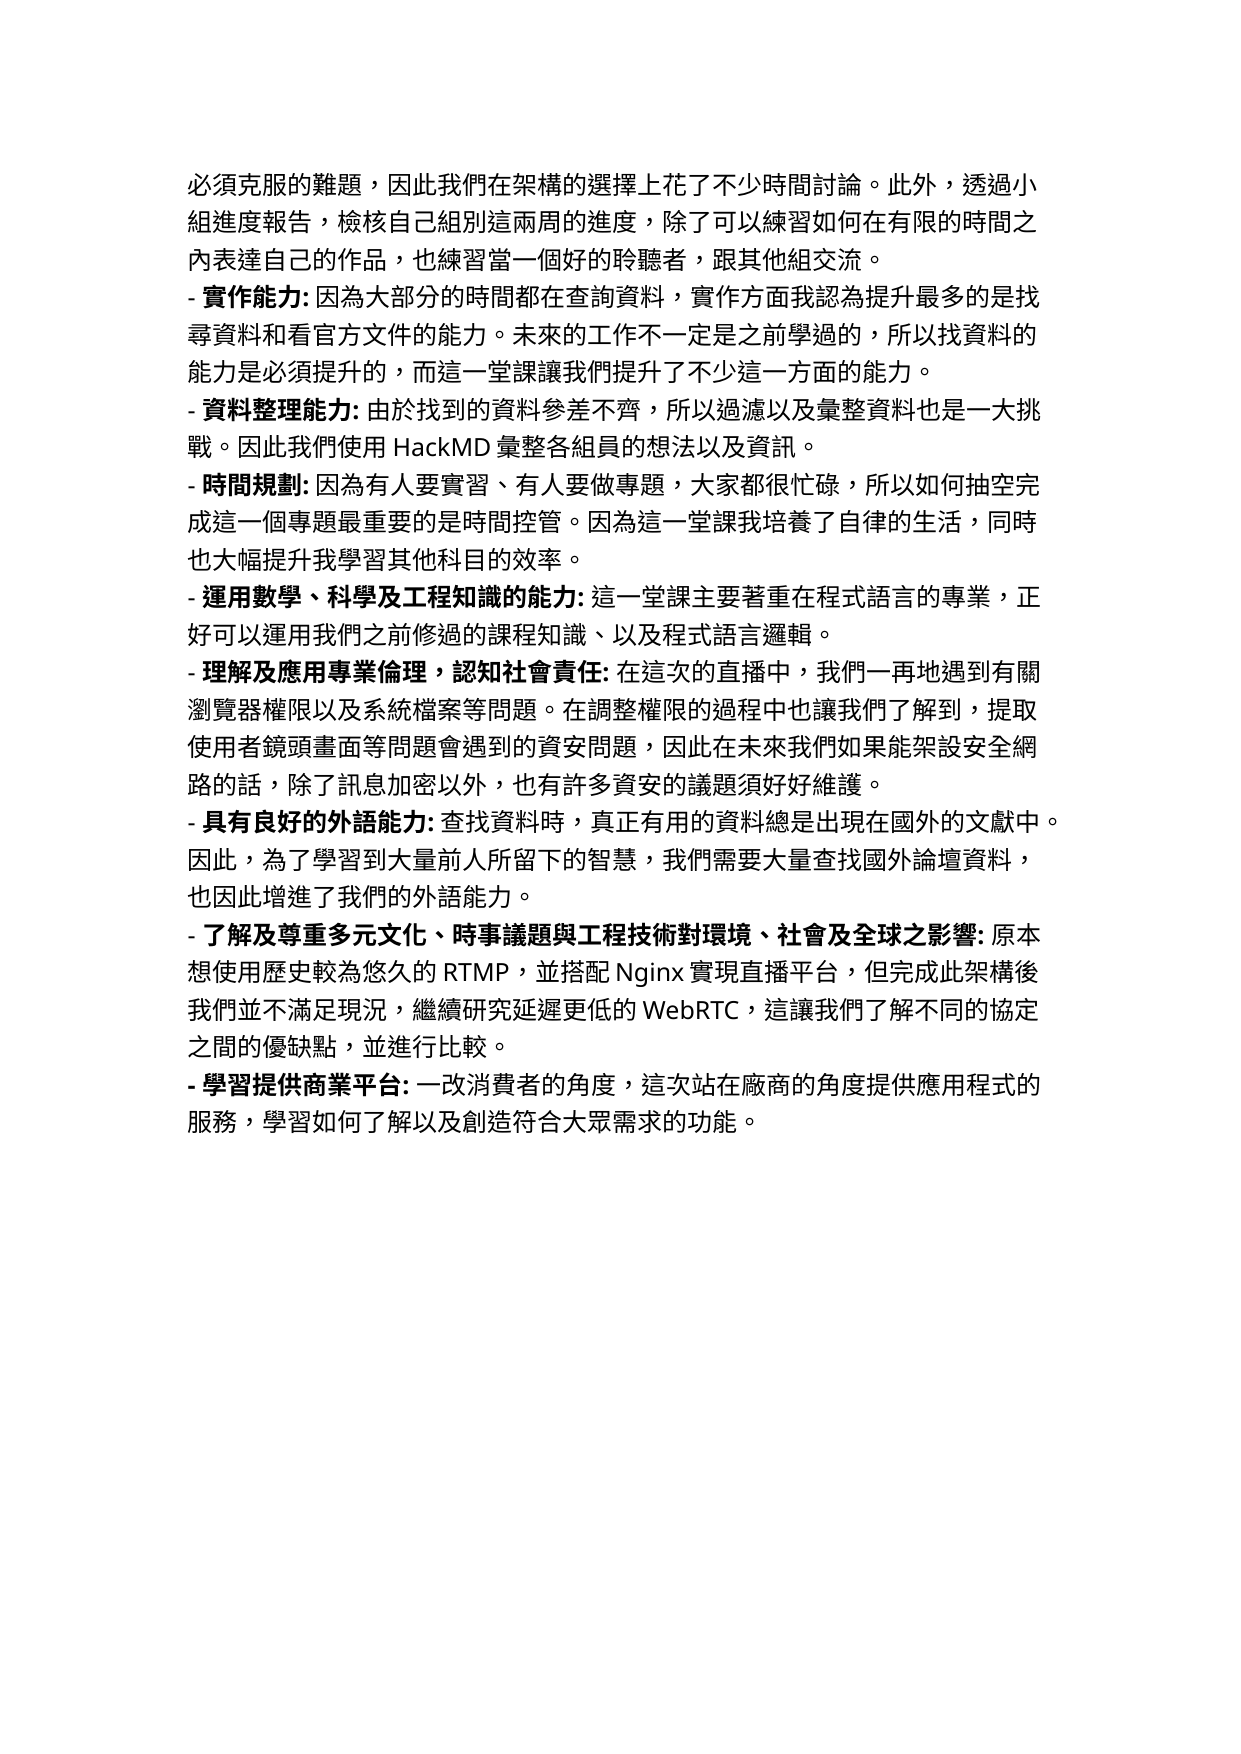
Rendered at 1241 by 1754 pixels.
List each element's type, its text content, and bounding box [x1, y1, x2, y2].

text - 運用數學、科學及工程知識的能力: 這一堂課主要著重在程式語言的專業，正好可以運用我們之前修過的課程知識、以及程式語言邏輯。 [187, 577, 1053, 652]
text - 具有良好的外語能力: 查找資料時，真正有用的資料總是出現在國外的文獻中。因此，為了學習到大量前人所留下的智慧，我們需要大量查找國外論壇資料，也因此增進了我們的外語能力。 [187, 802, 1053, 914]
text - 實作能力: 因為大部分的時間都在查詢資料，實作方面我認為提升最多的是找尋資料和看官方文件的能力。未來的工作不一定是之前學過的，所以找資料的能力是必須提升的，而這一堂課讓我們提升了不少這一方面的能力。 [187, 277, 1053, 389]
text - 了解及尊重多元文化、時事議題與工程技術對環境、社會及全球之影響: 原本想使用歷史較為悠久的RTMP，並搭配Nginx實現直播平台，但完成此架構後我們並不滿足現況，繼續研究延遲更低的WebRTC，這讓我們了解不同的協定之間的優缺點，並進行比較。 [187, 914, 1053, 1064]
text - 理解及應用專業倫理，認知社會責任: 在這次的直播中，我們一再地遇到有關瀏覽器權限以及系統檔案等問題。在調整權限的過程中也讓我們了解到，提取使用者鏡頭畫面等問題會遇到的資安問題，因此在未來我們如果能架設安全網路的話，除了訊息加密以外，也有許多資安的議題須好好維護。 [187, 652, 1053, 802]
text - 資料整理能力: 由於找到的資料參差不齊，所以過濾以及彙整資料也是一大挑戰。因此我們使用HackMD彙整各組員的想法以及資訊。 [187, 389, 1053, 464]
text - 學習提供商業平台: 一改消費者的角度，這次站在廠商的角度提供應用程式的服務，學習如何了解以及創造符合大眾需求的功能。 [187, 1064, 1053, 1139]
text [187, 164, 1053, 277]
text - 時間規劃: 因為有人要實習、有人要做專題，大家都很忙碌，所以如何抽空完成這一個專題最重要的是時間控管。因為這一堂課我培養了自律的生活，同時也大幅提升我學習其他科目的效率。 [187, 464, 1053, 577]
